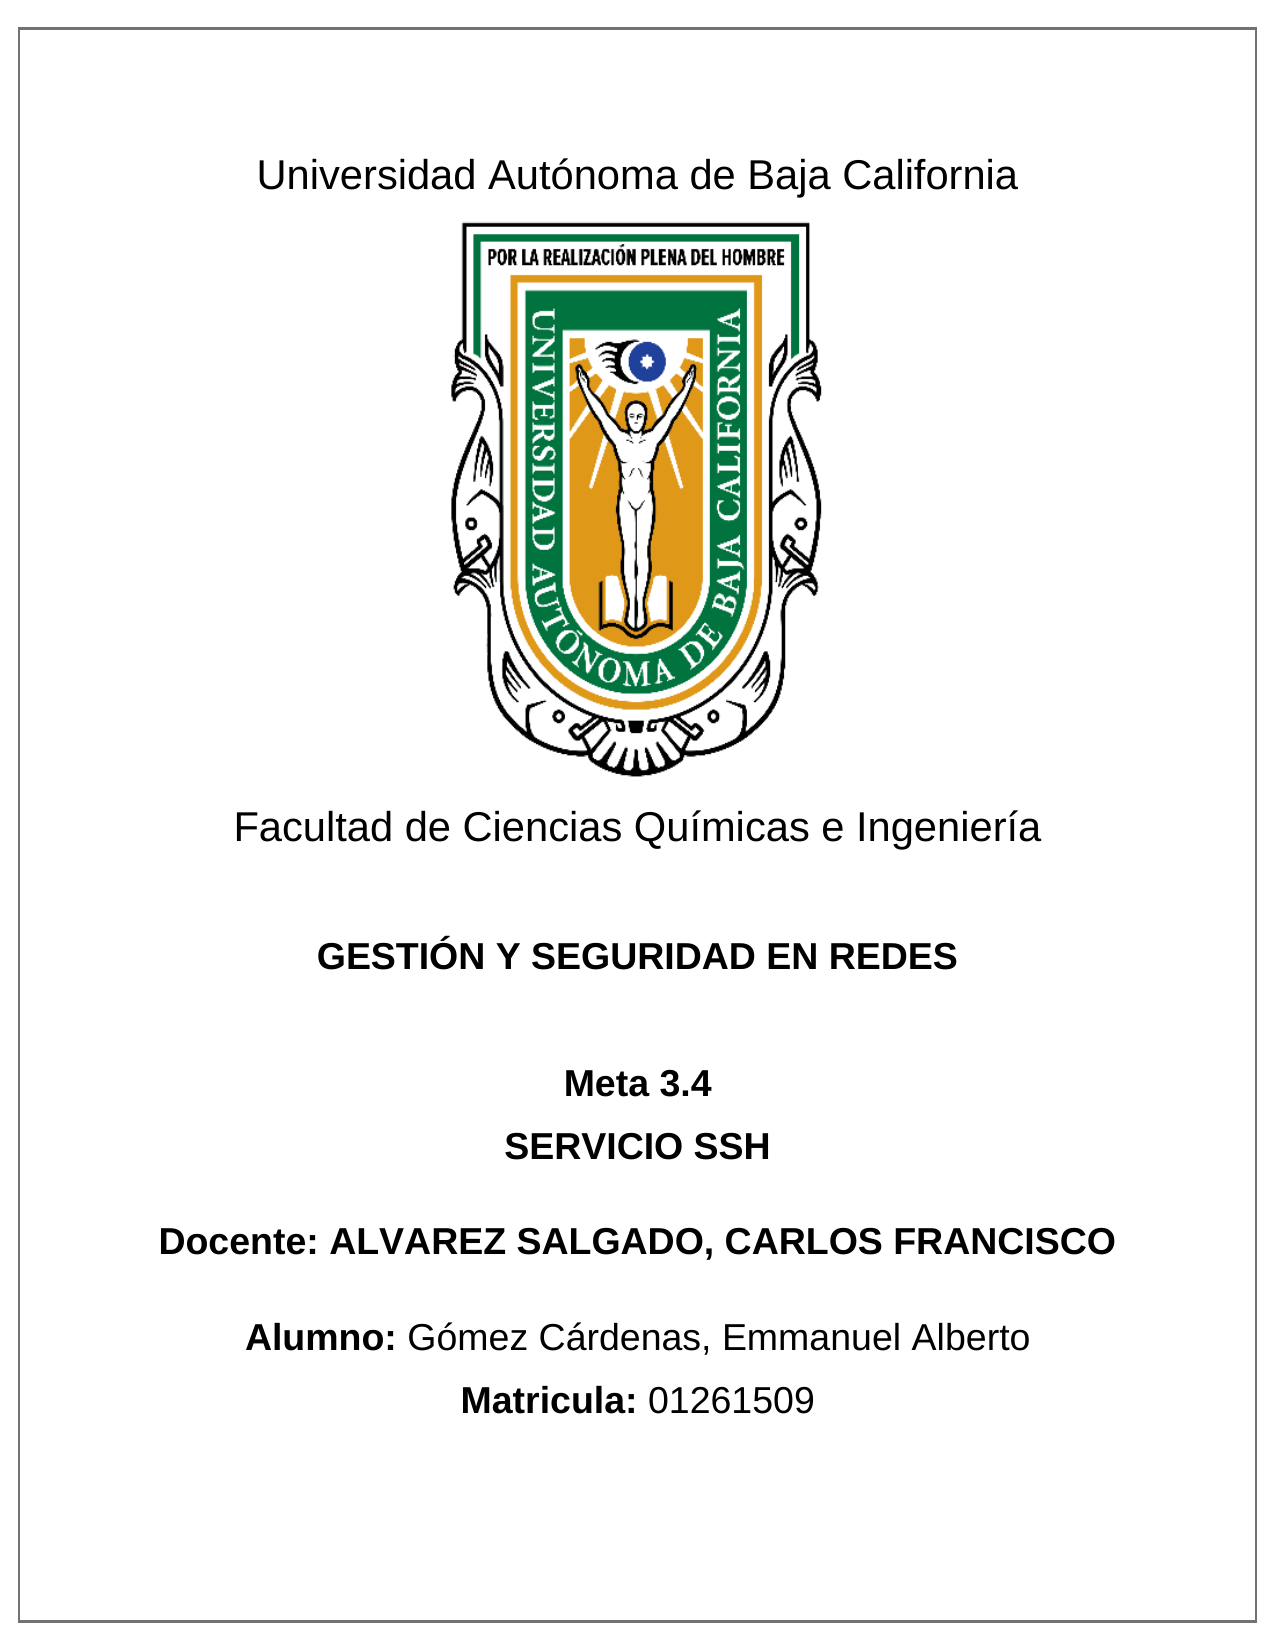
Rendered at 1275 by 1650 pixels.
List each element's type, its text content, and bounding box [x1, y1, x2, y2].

text GESTIÓN Y SEGURIDAD EN REDES [150, 934, 1125, 977]
text Universidad Autónoma de Baja California [150, 150, 1125, 198]
text SERVICIO SSH [150, 1124, 1125, 1167]
picture [448, 217, 827, 779]
text Meta 3.4 [150, 1061, 1125, 1104]
text Docente: ALVAREZ SALGADO, CARLOS FRANCISCO [150, 1219, 1125, 1263]
text Matricula: 01261509 [150, 1378, 1125, 1421]
text Alumno: Gómez Cárdenas, Emmanuel Alberto [150, 1315, 1125, 1358]
